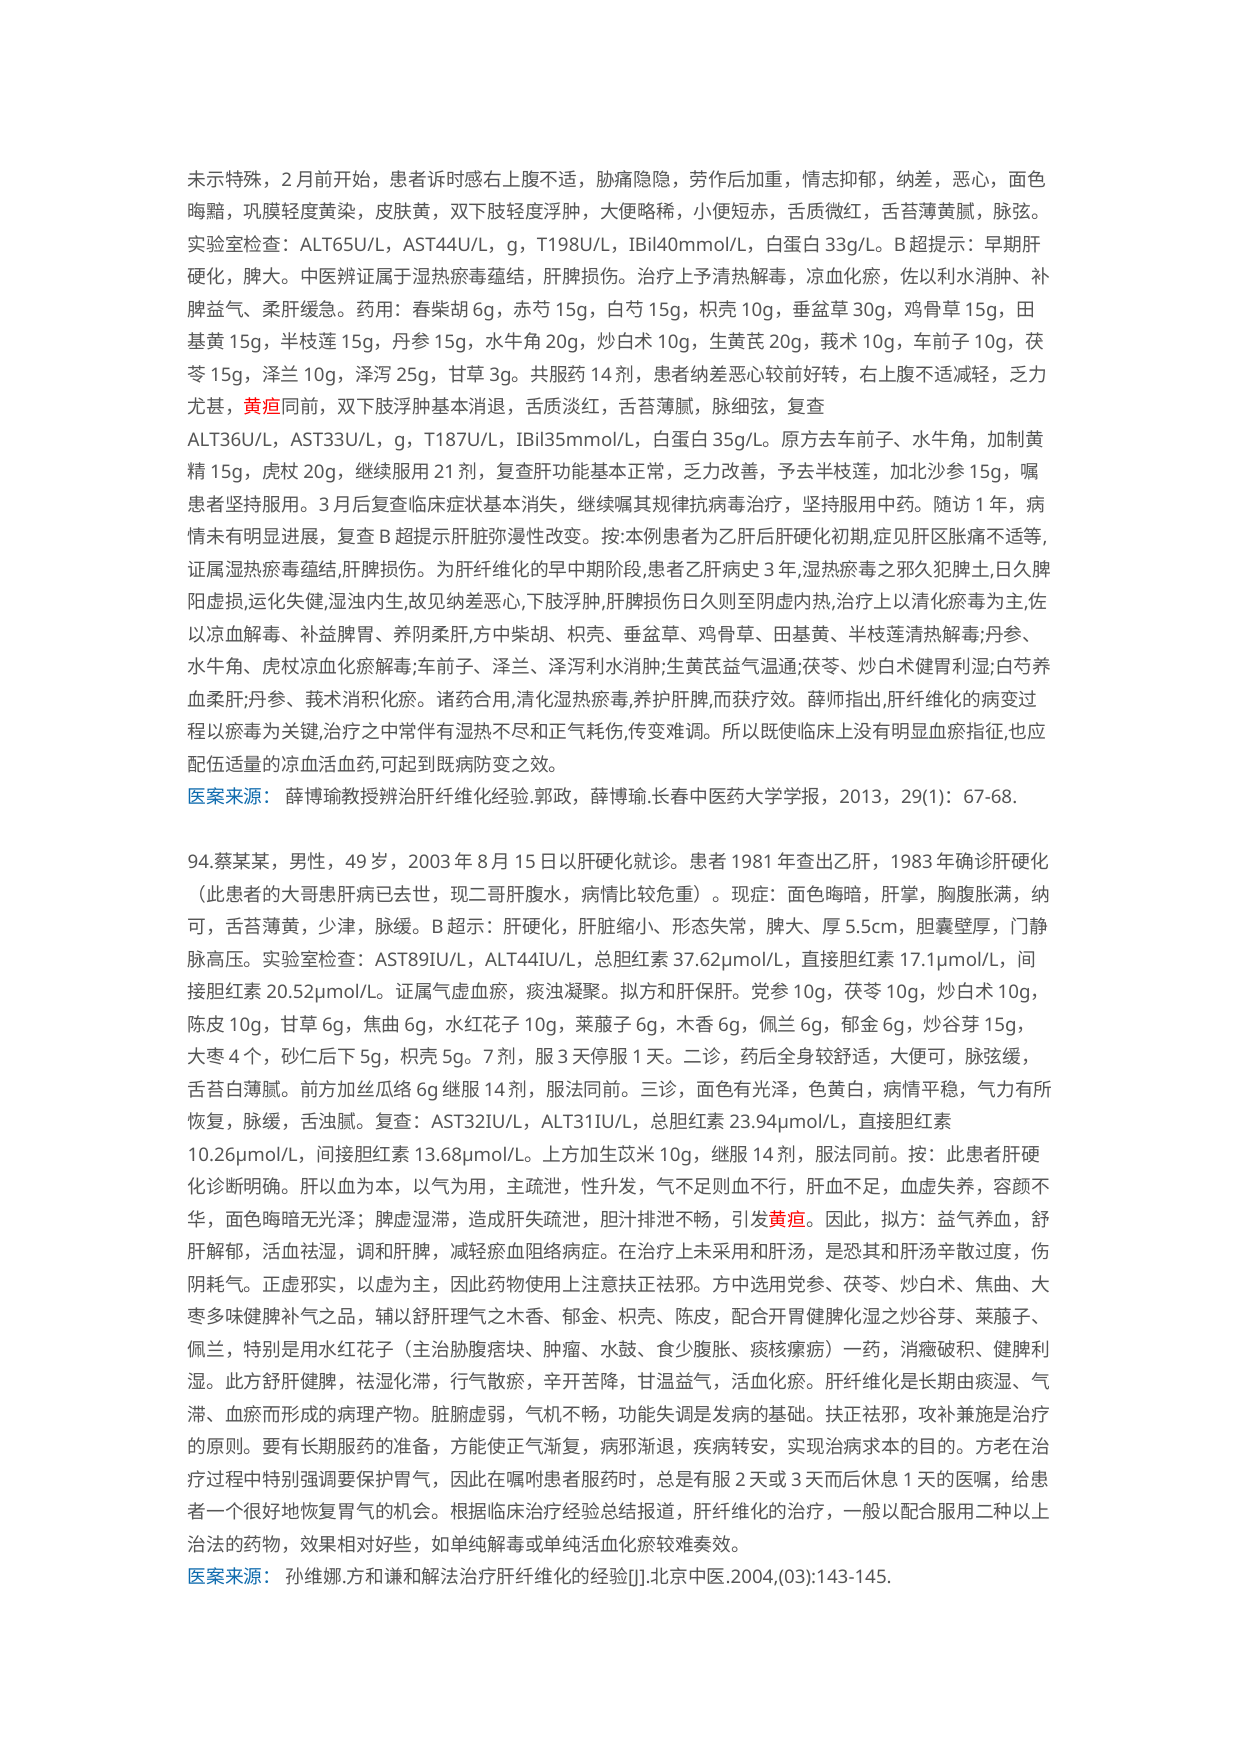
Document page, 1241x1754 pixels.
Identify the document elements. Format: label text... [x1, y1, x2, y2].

text 94.蔡某某，男性，49岁，2003年8月15日以肝硬化就诊。患者1981年查出乙肝，1983年确诊肝硬化（此患者的大哥患肝病已去世，现二哥肝腹水，病情比较危重）。现症：面色晦暗，肝掌，胸腹胀满，纳可，舌苔薄黄，少津，脉缓。B超示：肝硬化，肝脏缩小、形态失常，脾大、厚5.5cm，胆囊壁厚，门静脉高压。实验室检查：AST89IU/L，ALT44IU/L，总胆红素37.62μmol/L，直接胆红素17.1μmol/L，间接胆红素20.52μmol/L。证属气虚血瘀，痰浊凝聚。拟方和肝保肝。党参10g，茯苓10g，炒白术10g，陈皮10g，甘草6g，焦曲6g，水红花子10g，莱菔子6g，木香6g，佩兰6g，郁金6g，炒谷芽15g，大枣4个，砂仁后下5g，枳壳5g。7剂，服3天停服1天。二诊，药后全身较舒适，大便可，脉弦缓，舌苔白薄腻。前方加丝瓜络6g继服14剂，服法同前。三诊，面色有光泽，色黄白，病情平稳，气力有所恢复，脉缓，舌浊腻。复查：AST32IU/L，ALT31IU/L，总胆红素23.94μmol/L，直接胆红素10.26μmol/L，间接胆红素13.68μmol/L。上方加生苡米10g，继服14剂，服法同前。按：此患者肝硬化诊断明确。肝以血为本，以气为用，主疏泄，性升发，气不足则血不行，肝血不足，血虚失养，容颜不华，面色晦暗无光泽；脾虚湿滞，造成肝失疏泄，胆汁排泄不畅，引发黄疸。因此，拟方：益气养血，舒肝解郁，活血祛湿，调和肝脾，减轻瘀血阻络病症。在治疗上未采用和肝汤，是恐其和肝汤辛散过度，伤阴耗气。正虚邪实，以虚为主，因此药物使用上注意扶正祛邪。方中选用党参、茯苓、炒白术、焦曲、大枣多味健脾补气之品，辅以舒肝理气之木香、郁金、枳壳、陈皮，配合开胃健脾化湿之炒谷芽、莱菔子、佩兰，特别是用水红花子（主治胁腹痞块、肿瘤、水鼓、食少腹胀、痰核瘰疬）一药，消癥破积、健脾利湿。此方舒肝健脾，祛湿化滞，行气散瘀，辛开苦降，甘温益气，活血化瘀。肝纤维化是长期由痰湿、气滞、血瘀而形成的病理产物。脏腑虚弱，气机不畅，功能失调是发病的基础。扶正祛邪，攻补兼施是治疗的原则。要有长期服药的准备，方能使正气渐复，病邪渐退，疾病转安，实现治病求本的目的。方老在治疗过程中特别强调要保护胃气，因此在嘱咐患者服药时，总是有服2天或3天而后休息1天的医嘱，给患者一个很好地恢复胃气的机会。根据临床治疗经验总结报道，肝纤维化的治疗，一般以配合服用二种以上治法的药物，效果相对好些，如单纯解毒或单纯活血化瘀较难奏效。 [187, 844, 1053, 1559]
text 医案来源： 薛博瑜教授辨治肝纤维化经验.郭政，薛博瑜.长春中医药大学学报，2013，29(1)：67-68. [187, 779, 1053, 812]
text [187, 162, 1053, 779]
text 医案来源： 孙维娜.方和谦和解法治疗肝纤维化的经验[J].北京中医.2004,(03):143-145. [187, 1559, 1053, 1592]
